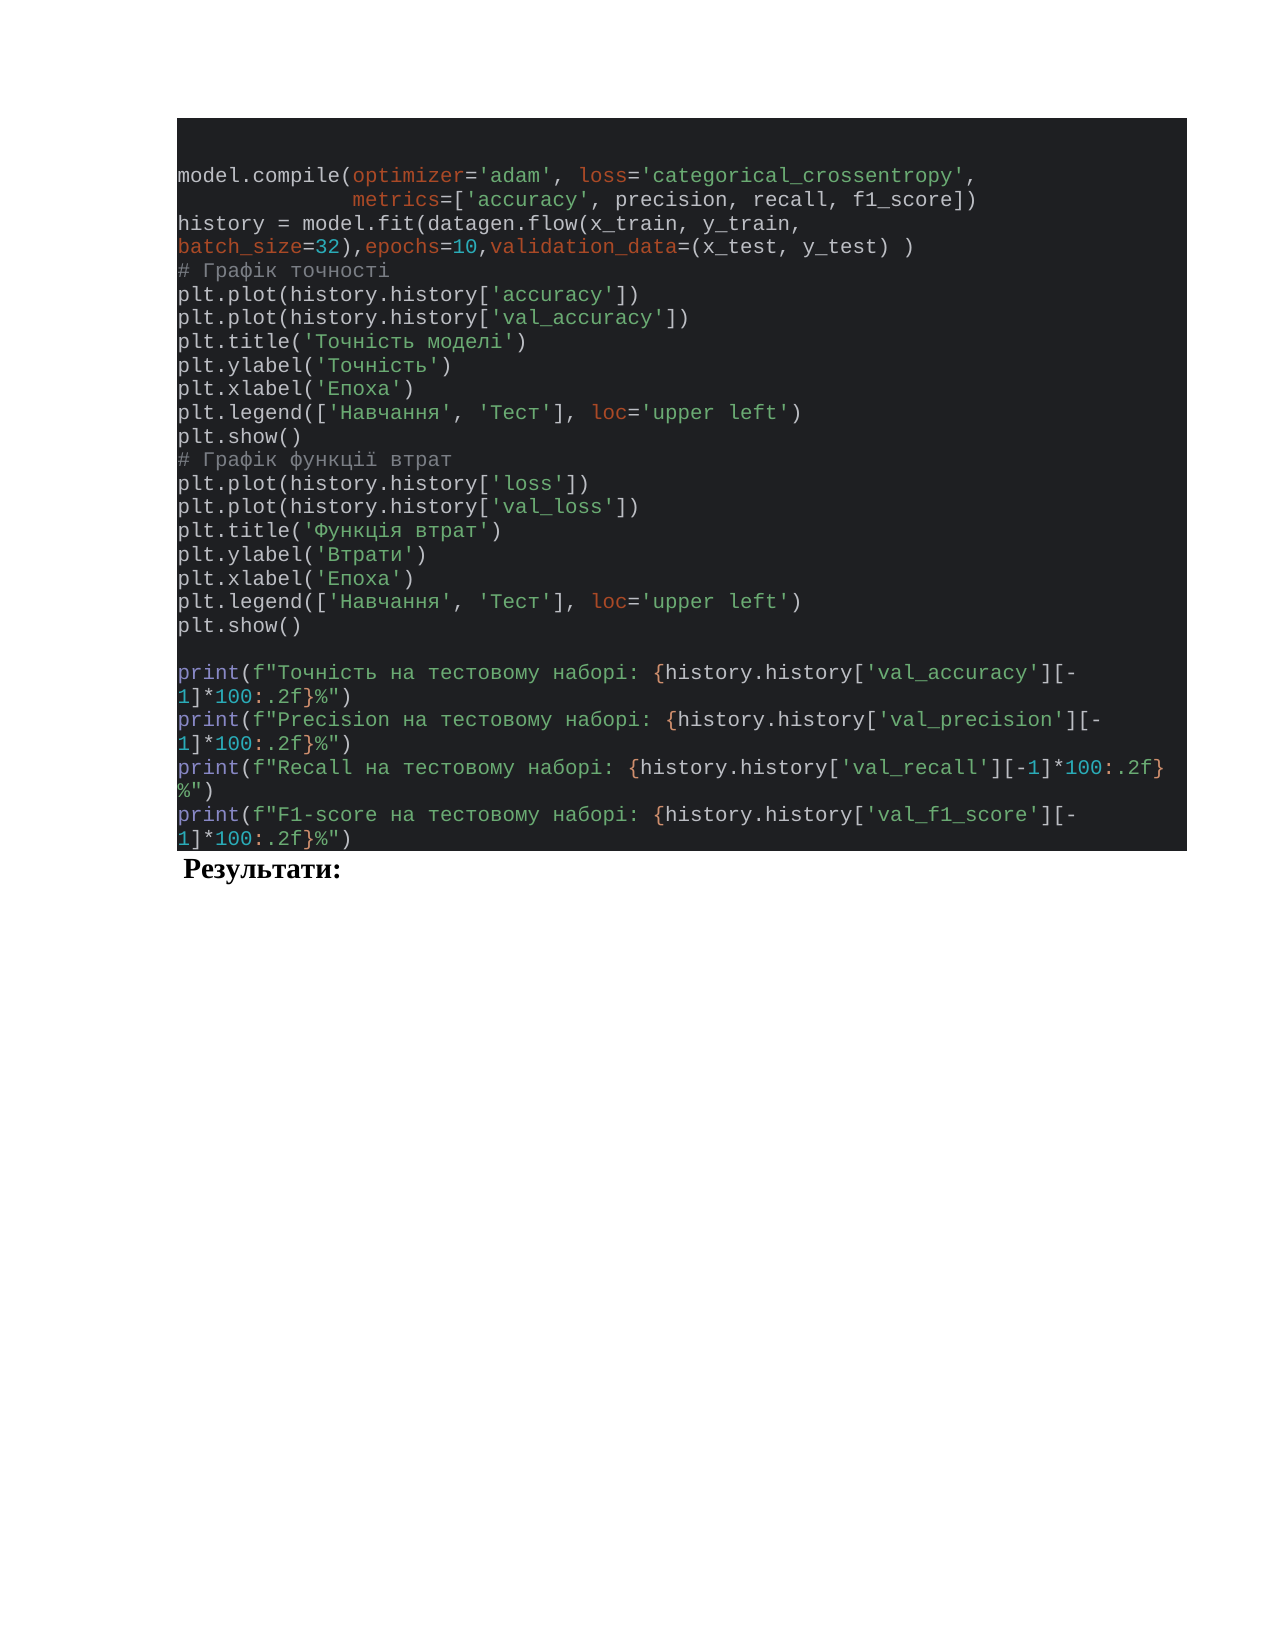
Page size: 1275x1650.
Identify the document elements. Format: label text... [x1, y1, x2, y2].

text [177, 118, 1187, 851]
text Результати: [176, 851, 1187, 885]
